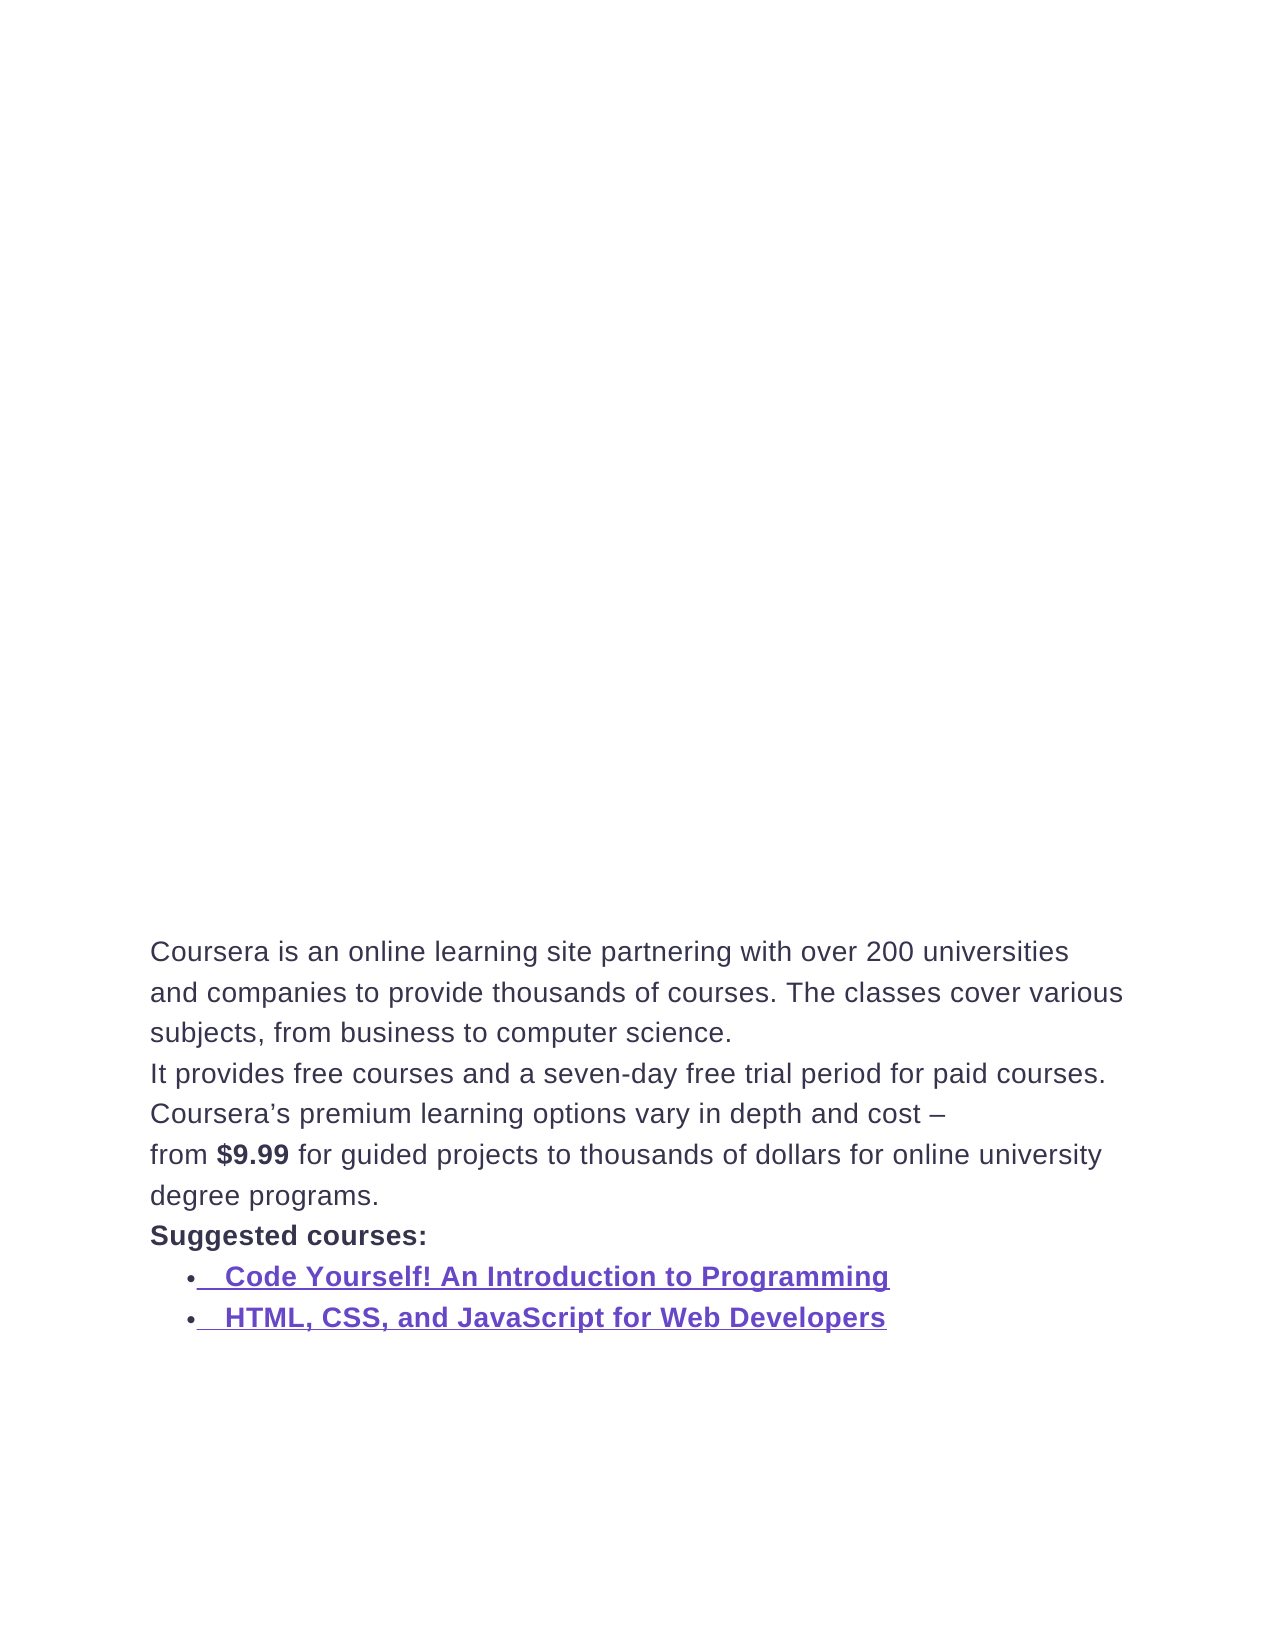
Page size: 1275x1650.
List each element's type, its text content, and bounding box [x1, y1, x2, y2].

text Coursera is an online learning site partnering with over 200 universities and companies to provide thousands of courses. The classes cover various subjects, from business to computer science. [150, 927, 1125, 1049]
text Suggested courses: [150, 1211, 1125, 1252]
list Code Yourself! An Introduction to Programming [187, 1252, 1125, 1292]
text It provides free courses and a seven-day free trial period for paid courses. Coursera’s premium learning options vary in depth and cost – from $9.99 for guided projects to thousands of dollars for online university degree programs. [150, 1049, 1125, 1211]
list HTML, CSS, and JavaScript for Web Developers [187, 1292, 1125, 1333]
